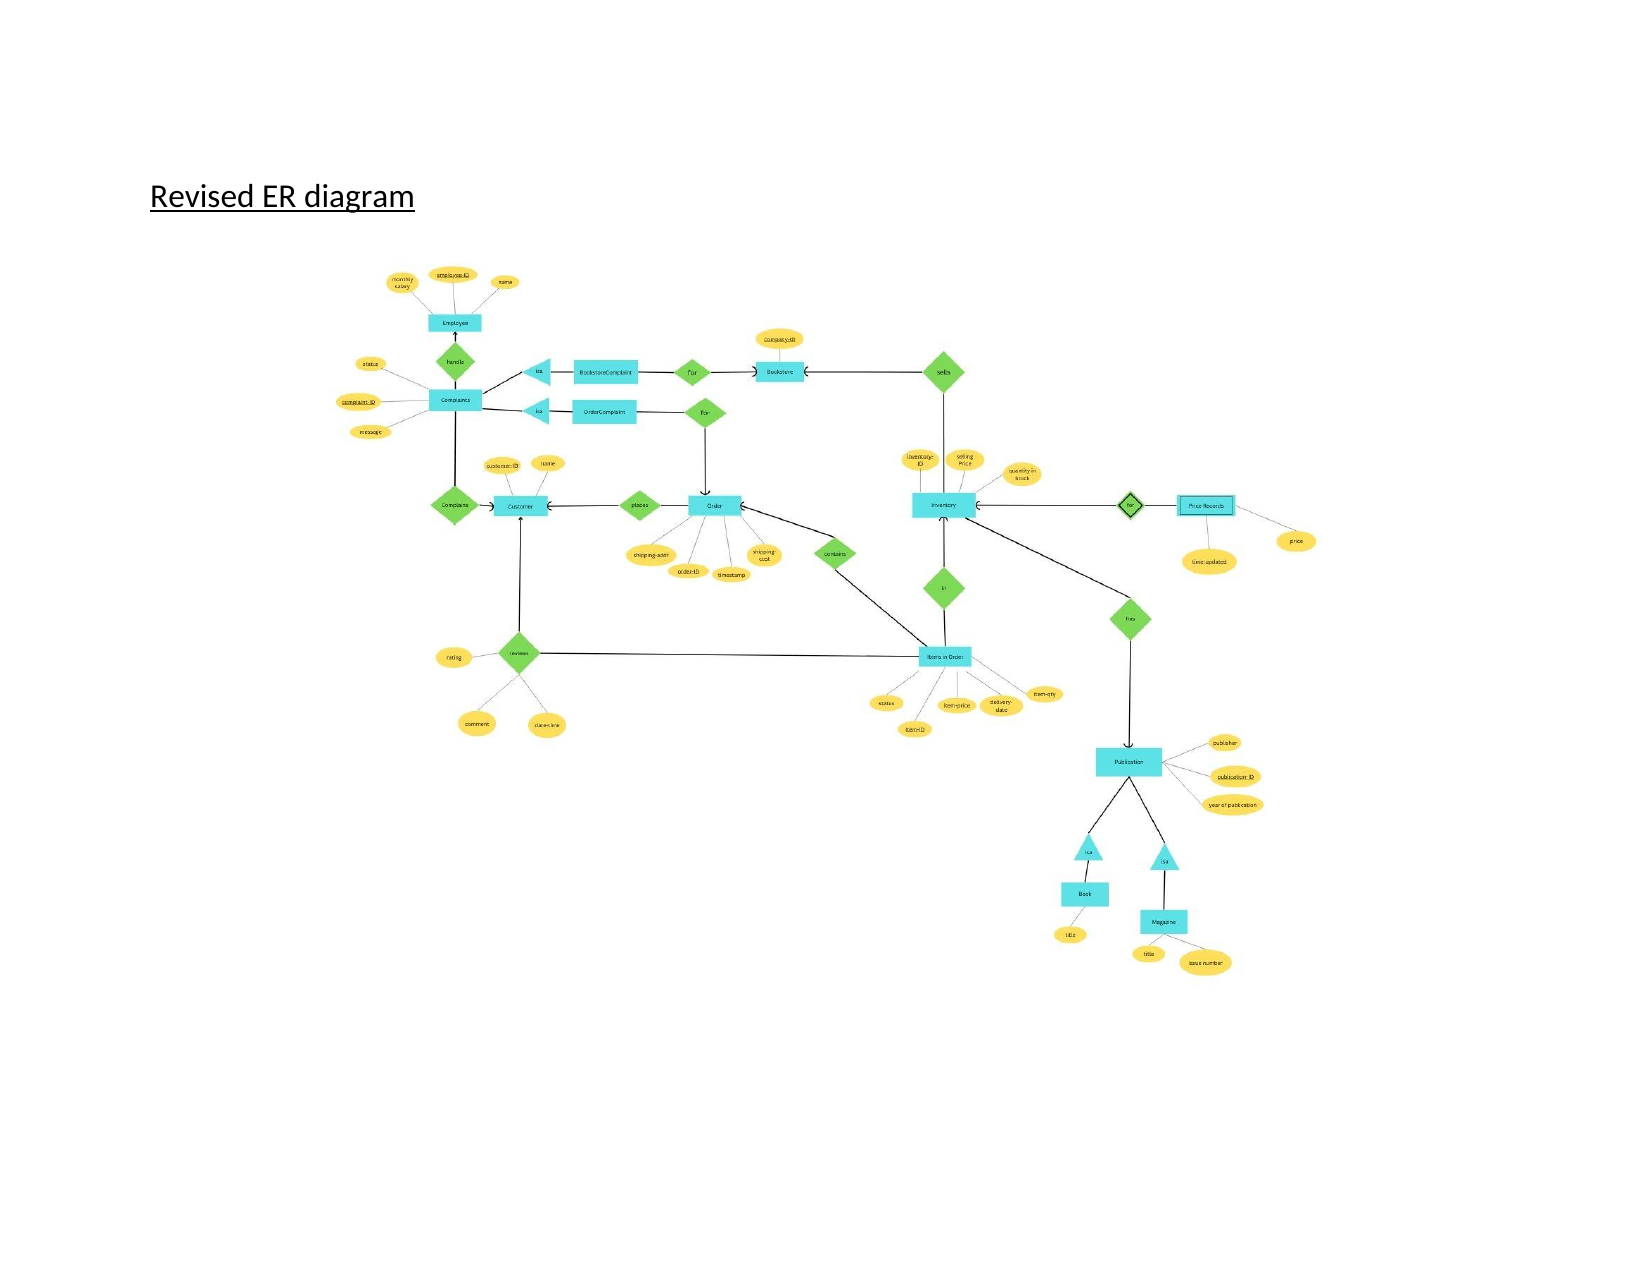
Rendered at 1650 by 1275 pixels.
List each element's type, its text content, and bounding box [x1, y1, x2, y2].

text Revised ER diagram [150, 175, 1500, 216]
picture [150, 240, 1500, 1002]
